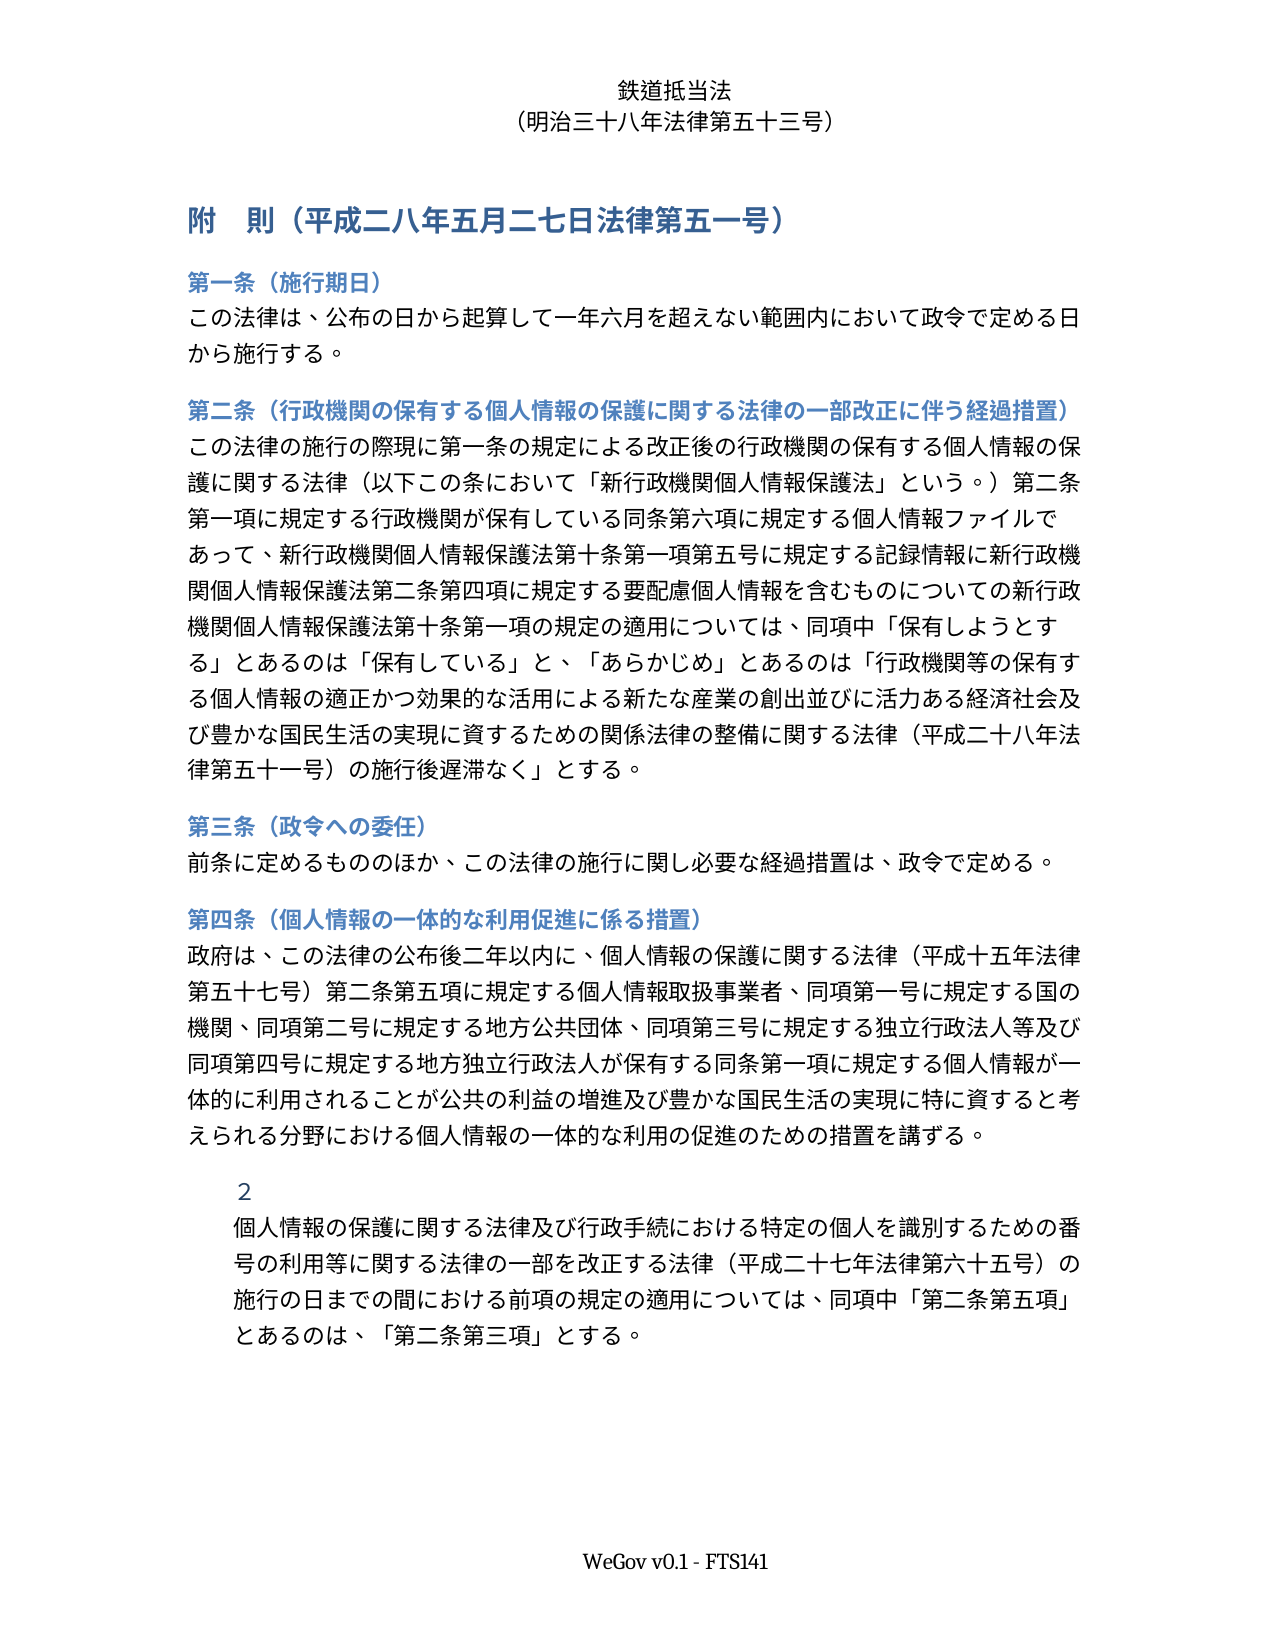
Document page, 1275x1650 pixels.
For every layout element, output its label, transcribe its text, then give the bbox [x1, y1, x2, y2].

subtitle 第二条（行政機関の保有する個人情報の保護に関する法律の一部改正に伴う経過措置） [187, 395, 1087, 426]
subtitle 附 則（平成二八年五月二七日法律第五一号） [187, 200, 1087, 240]
subtitle 第一条（施行期日） [187, 266, 1087, 298]
subtitle 第三条（政令への委任） [187, 811, 1087, 842]
subtitle ２ [233, 1176, 1087, 1208]
text この法律の施行の際現に第一条の規定による改正後の行政機関の保有する個人情報の保護に関する法律（以下この条において「新行政機関個人情報保護法」という。）第二条第一項に規定する行政機関が保有している同条第六項に規定する個人情報ファイルであって、新行政機関個人情報保護法第十条第一項第五号に規定する記録情報に新行政機関個人情報保護法第二条第四項に規定する要配慮個人情報を含むものについての新行政機関個人情報保護法第十条第一項の規定の適用については、同項中「保有しようとする」とあるのは「保有している」と、「あらかじめ」とあるのは「行政機関等の保有する個人情報の適正かつ効果的な活用による新たな産業の創出並びに活力ある経済社会及び豊かな国民生活の実現に資するための関係法律の整備に関する法律（平成二十八年法律第五十一号）の施行後遅滞なく」とする。 [187, 431, 1087, 786]
text 前条に定めるもののほか、この法律の施行に関し必要な経過措置は、政令で定める。 [187, 847, 1087, 878]
text 政府は、この法律の公布後二年以内に、個人情報の保護に関する法律（平成十五年法律第五十七号）第二条第五項に規定する個人情報取扱事業者、同項第一号に規定する国の機関、同項第二号に規定する地方公共団体、同項第三号に規定する独立行政法人等及び同項第四号に規定する地方独立行政法人が保有する同条第一項に規定する個人情報が一体的に利用されることが公共の利益の増進及び豊かな国民生活の実現に特に資すると考えられる分野における個人情報の一体的な利用の促進のための措置を講ずる。 [187, 940, 1087, 1151]
subtitle 第四条（個人情報の一体的な利用促進に係る措置） [187, 904, 1087, 935]
text 個人情報の保護に関する法律及び行政手続における特定の個人を識別するための番号の利用等に関する法律の一部を改正する法律（平成二十七年法律第六十五号）の施行の日までの間における前項の規定の適用については、同項中「第二条第五項」とあるのは、「第二条第三項」とする。 [233, 1212, 1087, 1351]
text この法律は、公布の日から起算して一年六月を超えない範囲内において政令で定める日から施行する。 [187, 302, 1087, 369]
